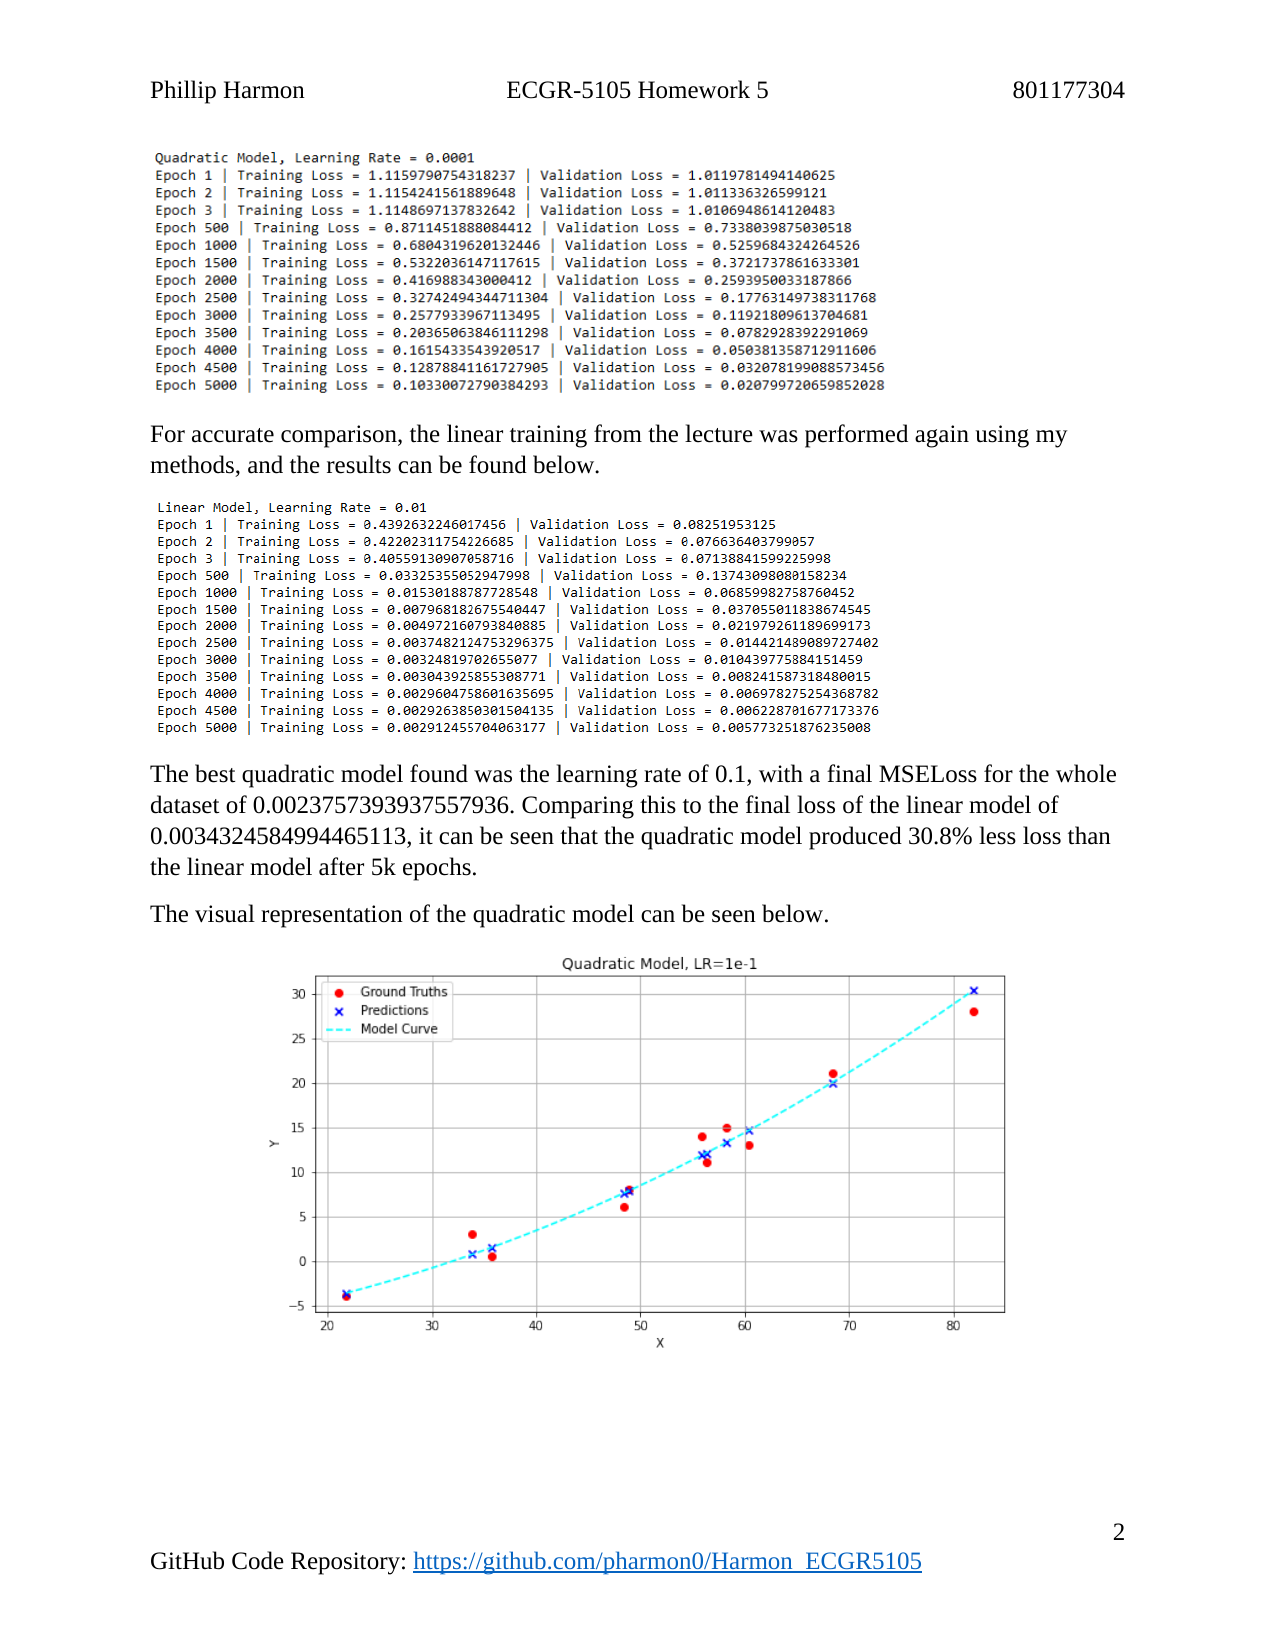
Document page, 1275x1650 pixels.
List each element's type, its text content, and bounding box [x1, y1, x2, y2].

picture [150, 150, 901, 401]
picture [262, 947, 1013, 1359]
text For accurate comparison, the linear training from the lecture was performed again using my methods, and the results can be found below. [150, 419, 1125, 479]
text The best quadratic model found was the learning rate of 0.1, with a final MSELoss for the whole dataset of 0.0023757393937557936. Comparing this to the final loss of the linear model of 0.0034324584994465113, it can be seen that the quadratic model produced 30.8% less loss than the linear model after 5k epochs. [150, 759, 1125, 881]
text The visual representation of the quadratic model can be seen below. [150, 899, 1125, 928]
picture [150, 498, 901, 740]
